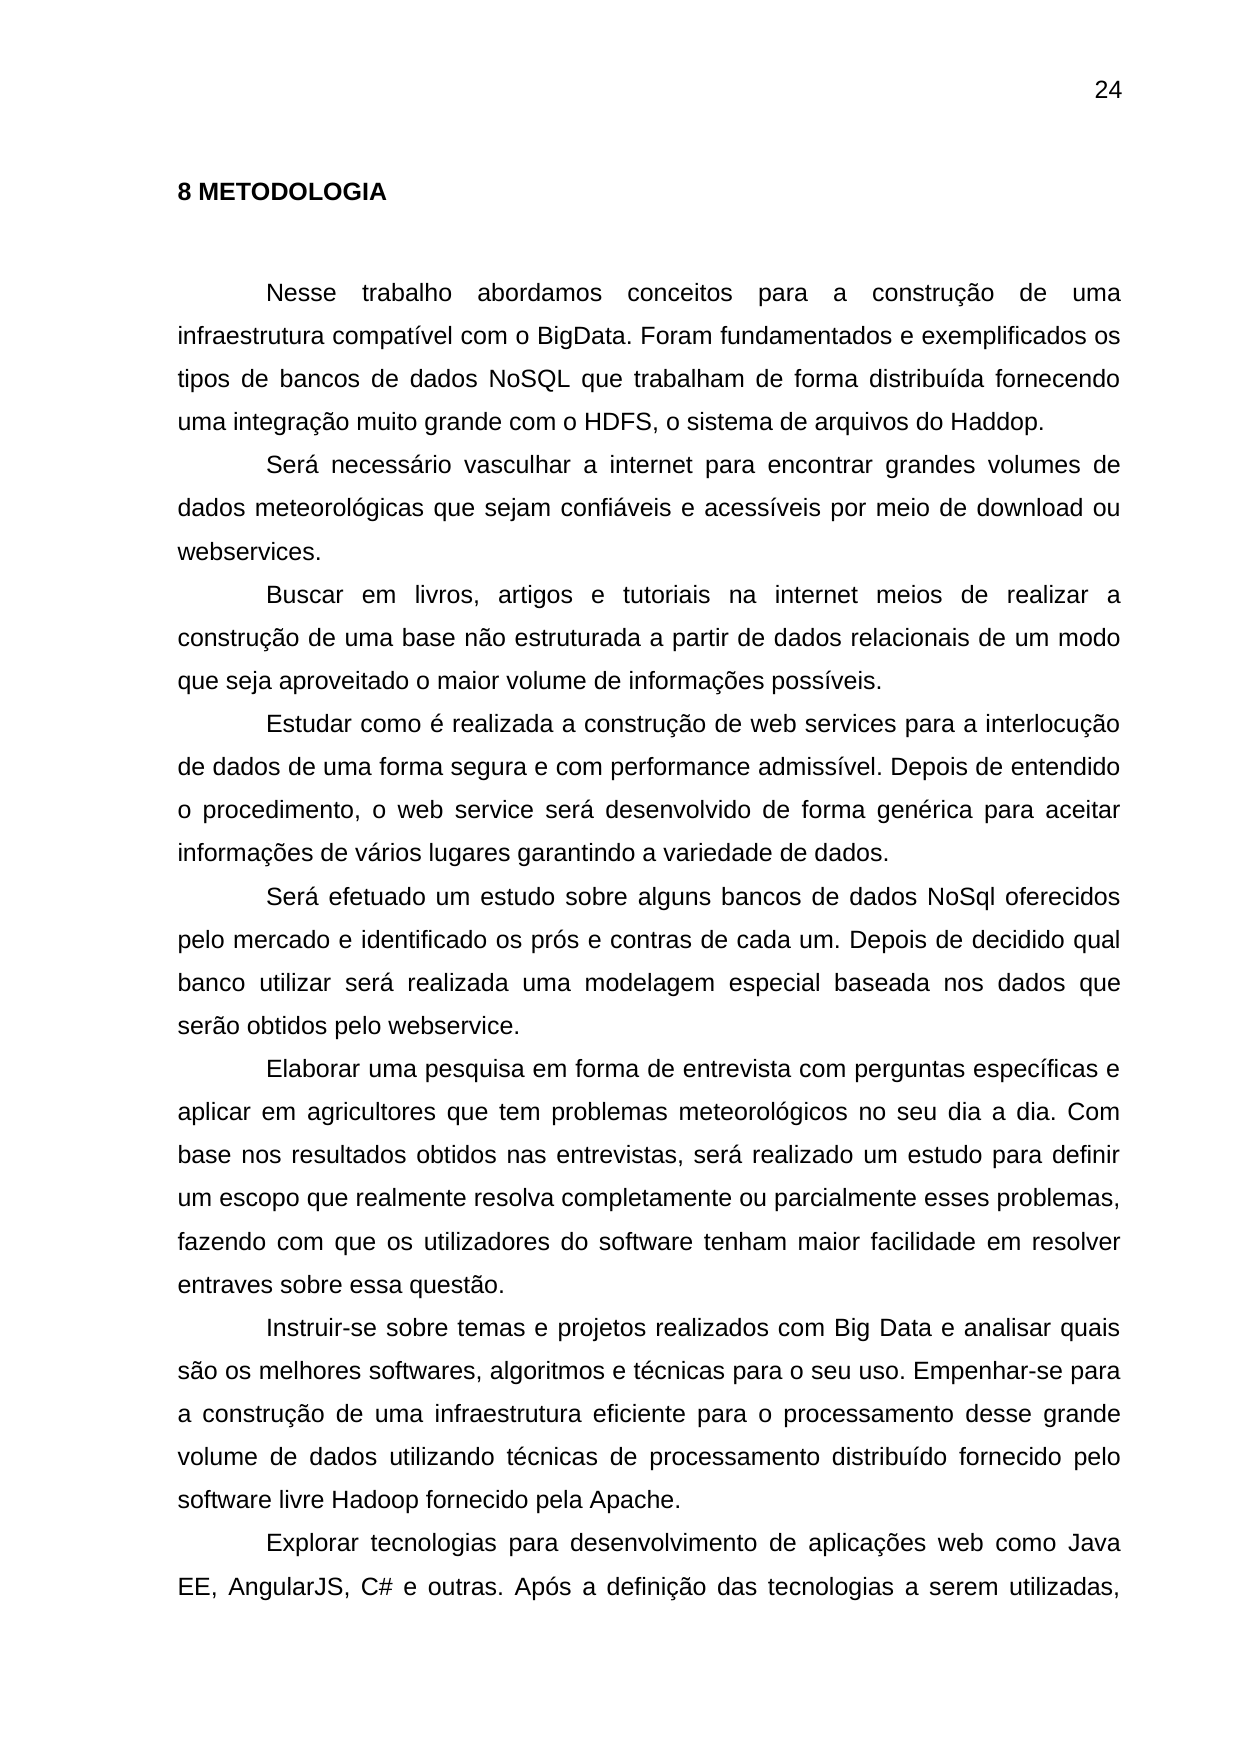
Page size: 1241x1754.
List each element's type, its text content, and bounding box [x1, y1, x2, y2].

subtitle 8 metodologia [177, 177, 1122, 206]
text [177, 1528, 1122, 1600]
text Será necessário vasculhar a internet para encontrar grandes volumes de dados meteorológicas que sejam confiáveis e acessíveis por meio de download ou webservices. [177, 450, 1122, 565]
text Estudar como é realizada a construção de web services para a interlocução de dados de uma forma segura e com performance admissível. Depois de entendido o procedimento, o web service será desenvolvido de forma genérica para aceitar informações de vários lugares garantindo a variedade de dados. [177, 709, 1122, 867]
text Elaborar uma pesquisa em forma de entrevista com perguntas específicas e aplicar em agricultores que tem problemas meteorológicos no seu dia a dia. Com base nos resultados obtidos nas entrevistas, será realizado um estudo para definir um escopo que realmente resolva completamente ou parcialmente esses problemas, fazendo com que os utilizadores do software tenham maior facilidade em resolver entraves sobre essa questão. [177, 1054, 1122, 1298]
text Será efetuado um estudo sobre alguns bancos de dados NoSql oferecidos pelo mercado e identificado os prós e contras de cada um. Depois de decidido qual banco utilizar será realizada uma modelagem especial baseada nos dados que serão obtidos pelo webservice. [177, 882, 1122, 1040]
text Instruir-se sobre temas e projetos realizados com Big Data e analisar quais são os melhores softwares, algoritmos e técnicas para o seu uso. Empenhar-se para a construção de uma infraestrutura eficiente para o processamento desse grande volume de dados utilizando técnicas de processamento distribuído fornecido pelo software livre Hadoop fornecido pela Apache. [177, 1313, 1122, 1514]
text Buscar em livros, artigos e tutoriais na internet meios de realizar a construção de uma base não estruturada a partir de dados relacionais de um modo que seja aproveitado o maior volume de informações possíveis. [177, 580, 1122, 695]
text Nesse trabalho abordamos conceitos para a construção de uma infraestrutura compatível com o BigData. Foram fundamentados e exemplificados os tipos de bancos de dados NoSQL que trabalham de forma distribuída fornecendo uma integração muito grande com o HDFS, o sistema de arquivos do Haddop. [177, 278, 1122, 436]
